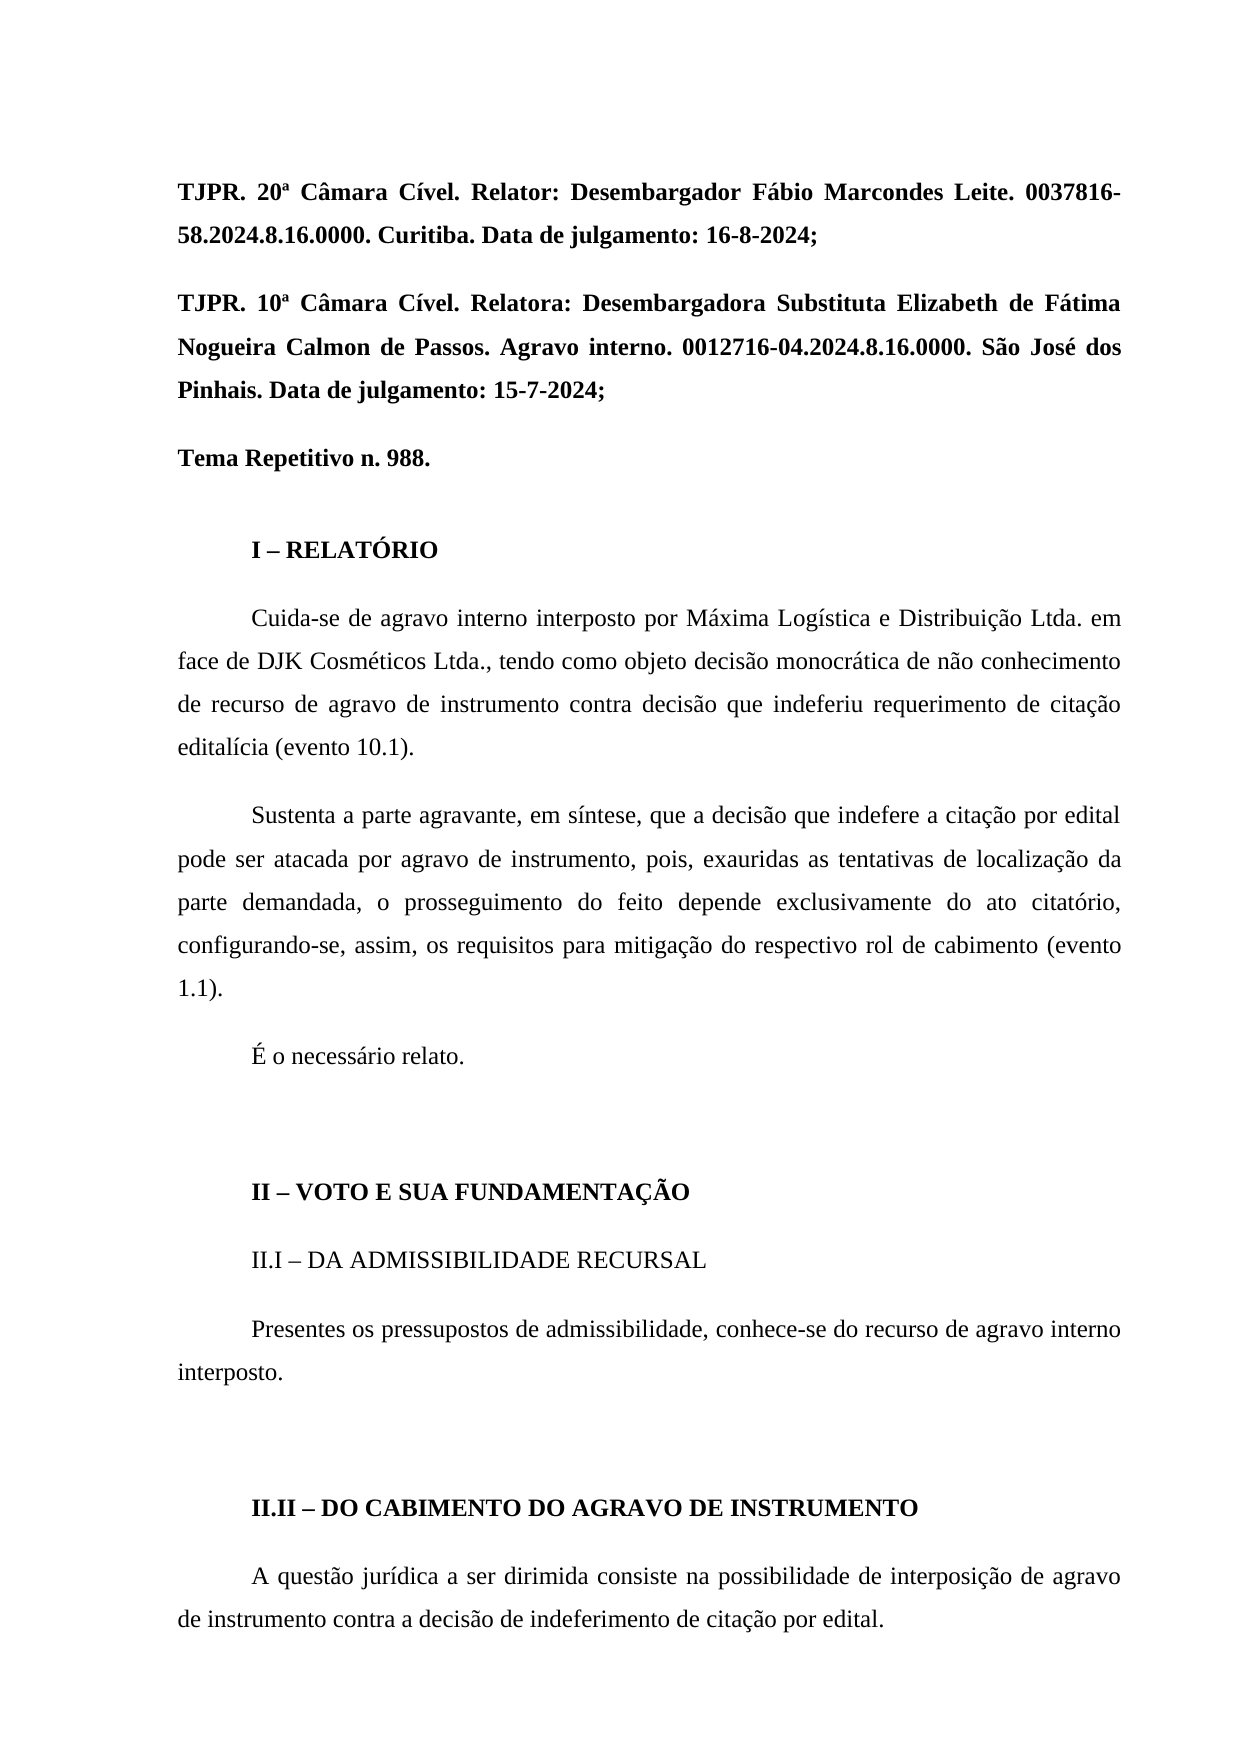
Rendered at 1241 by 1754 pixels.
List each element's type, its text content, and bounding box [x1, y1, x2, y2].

text A questão jurídica a ser dirimida consiste na possibilidade de interposição de agravo de instrumento contra a decisão de indeferimento de citação por edital. [177, 1561, 1122, 1633]
text TJPR. 20ª Câmara Cível. Relator: Desembargador Fábio Marcondes Leite. 0037816-58.2024.8.16.0000. Curitiba. Data de julgamento: 16-8-2024; [177, 177, 1122, 249]
text É o necessário relato. [177, 1041, 1122, 1070]
text Sustenta a parte agravante, em síntese, que a decisão que indefere a citação por edital pode ser atacada por agravo de instrumento, pois, exauridas as tentativas de localização da parte demandada, o prosseguimento do feito depende exclusivamente do ato citatório, configurando-se, assim, os requisitos para mitigação do respectivo rol de cabimento (evento 1.1). [177, 801, 1122, 1002]
text TJPR. 10ª Câmara Cível. Relatora: Desembargadora Substituta Elizabeth de Fátima Nogueira Calmon de Passos. Agravo interno. 0012716-04.2024.8.16.0000. São José dos Pinhais. Data de julgamento: 15-7-2024; [177, 288, 1122, 403]
text Presentes os pressupostos de admissibilidade, conhece-se do recurso de agravo interno interposto. [177, 1314, 1122, 1386]
text II.I – DA ADMISSIBILIDADE RECURSAL [177, 1246, 1122, 1274]
text Cuida-se de agravo interno interposto por Máxima Logística e Distribuição Ltda. em face de DJK Cosméticos Ltda., tendo como objeto decisão monocrática de não conhecimento de recurso de agravo de instrumento contra decisão que indeferiu requerimento de citação editalícia (evento 10.1). [177, 603, 1122, 761]
text II.II – DO CABIMENTO DO AGRAVO DE INSTRUMENTO [177, 1493, 1122, 1522]
text I – RELATÓRIO [177, 535, 1122, 564]
text II – VOTO E SUA FUNDAMENTAÇÃO [177, 1177, 1122, 1206]
text Tema Repetitivo n. 988. [177, 443, 1122, 472]
